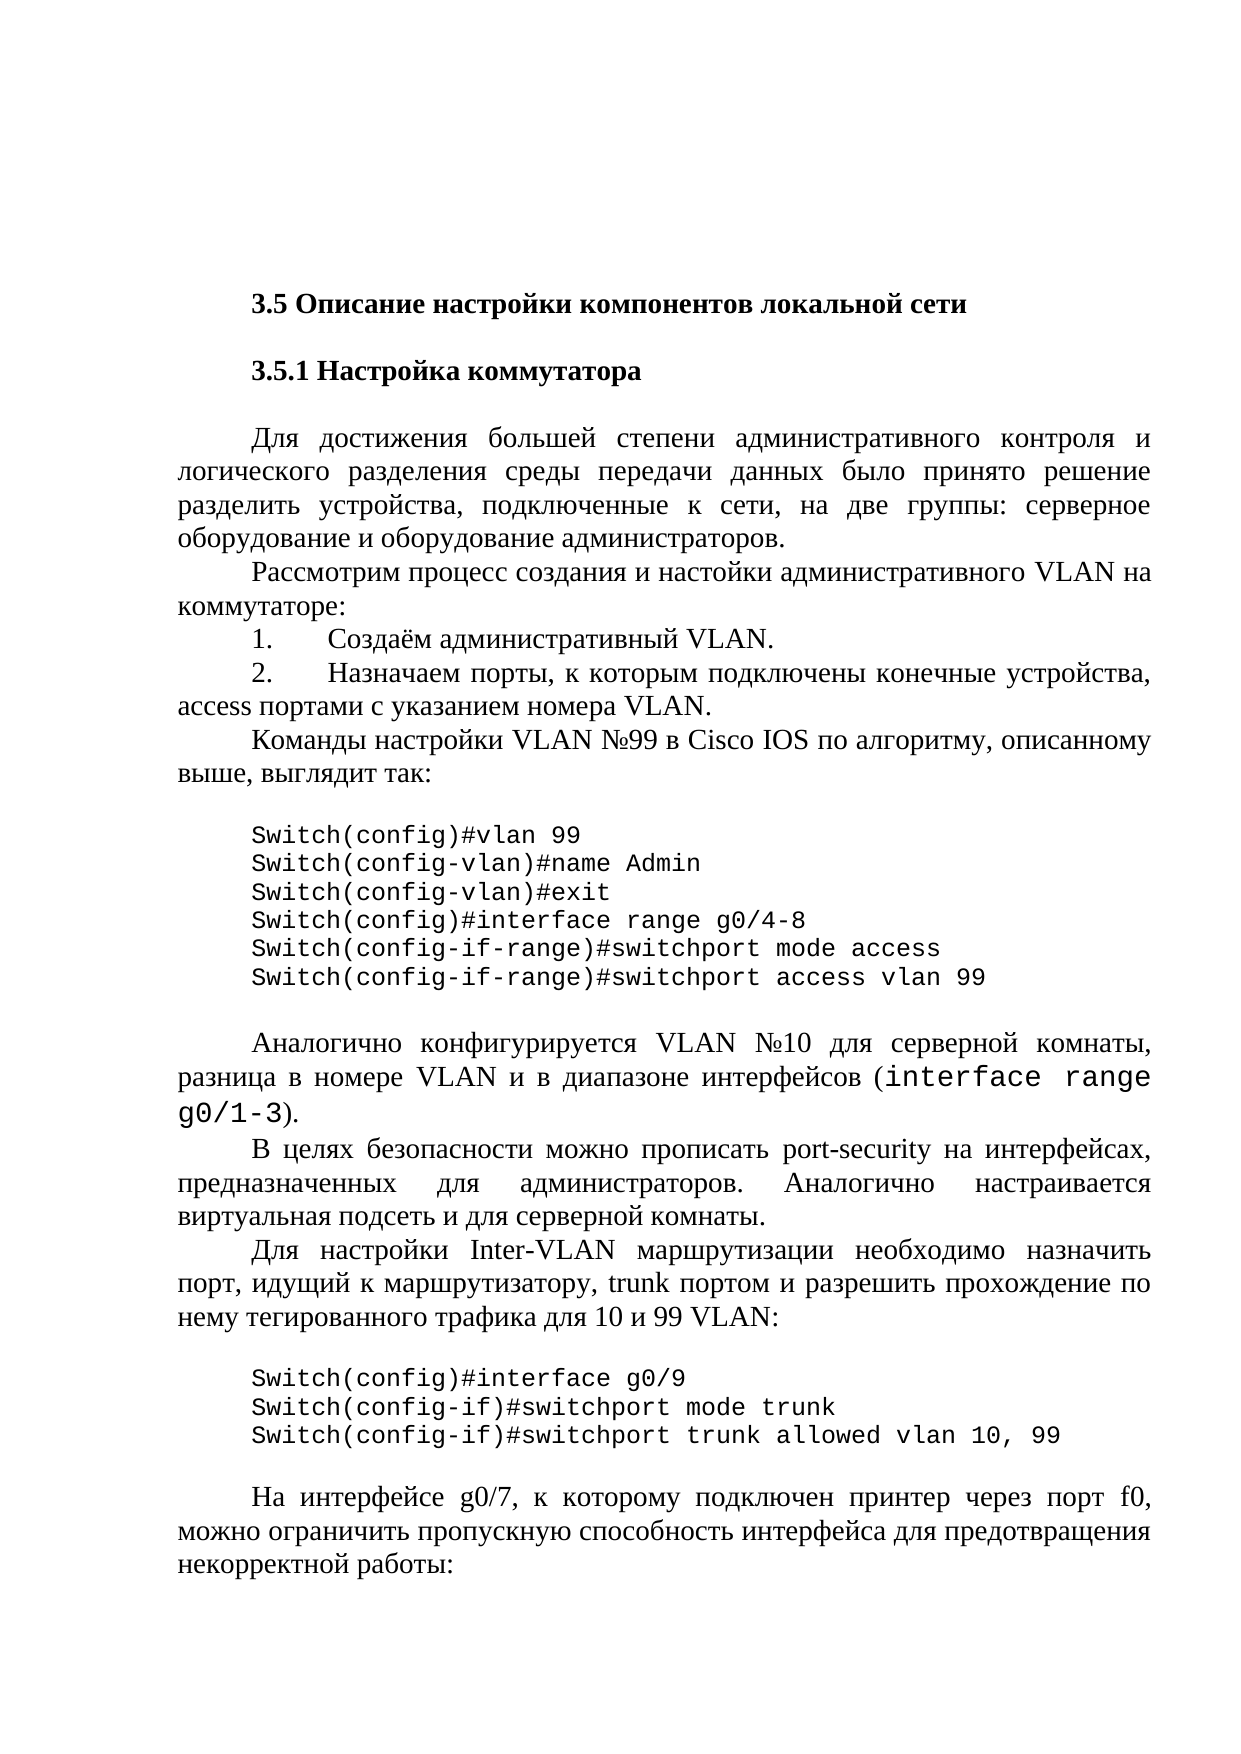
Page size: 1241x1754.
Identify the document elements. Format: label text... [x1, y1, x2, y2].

text 3.5 Описание настройки компонентов локальной сети [177, 286, 1152, 319]
text Аналогично конфигурируется VLAN №10 для серверной комнаты, разница в номере VLAN и в диапазоне интерфейсов (interface range g0/1-3). [177, 1026, 1152, 1131]
list Создаём административный VLAN. [177, 621, 1152, 655]
list 3.5.1 Настройка коммутатора [177, 353, 1152, 386]
text В целях безопасности можно прописать port-security на интерфейсах, предназначенных для администраторов. Аналогично настраивается виртуальная подсеть и для серверной комнаты. [177, 1131, 1152, 1232]
text Switch(config)#interface g0/9 [177, 1366, 1152, 1394]
text Switch(config-if)#switchport mode trunk [177, 1394, 1152, 1423]
text Switch(config)#interface range g0/4-8 [177, 907, 1152, 936]
text На интерфейсе g0/7, к которому подключен принтер через порт f0, можно ограничить пропускную способность интерфейса для предотвращения некорректной работы: [177, 1479, 1152, 1580]
text Команды настройки VLAN №99 в Cisco IOS по алгоритму, описанному выше, выглядит так: [177, 722, 1152, 789]
text Switch(config-if)#switchport trunk allowed vlan 10, 99 [177, 1423, 1152, 1451]
text Для настройки Inter-VLAN маршрутизации необходимо назначить порт, идущий к маршрутизатору, trunk портом и разрешить прохождение по нему тегированного трафика для 10 и 99 VLAN: [177, 1232, 1152, 1332]
text Switch(config-vlan)#name Admin [177, 851, 1152, 879]
list Для достижения большей степени административного контроля и логического разделения среды передачи данных было принято решение разделить устройства, подключенные к сети, на две группы: серверное оборудование и оборудование администраторов. [177, 420, 1152, 554]
list Назначаем порты, к которым подключены конечные устройства, access портами с указанием номера VLAN. [177, 655, 1152, 722]
text Switch(config-if-range)#switchport access vlan 99 [177, 964, 1152, 992]
text Switch(config-vlan)#exit [177, 879, 1152, 907]
text Switch(config-if-range)#switchport mode access [177, 936, 1152, 964]
list Рассмотрим процесс создания и настойки административного VLAN на коммутаторе: [177, 554, 1152, 621]
text Switch(config)#vlan 99 [177, 822, 1152, 851]
